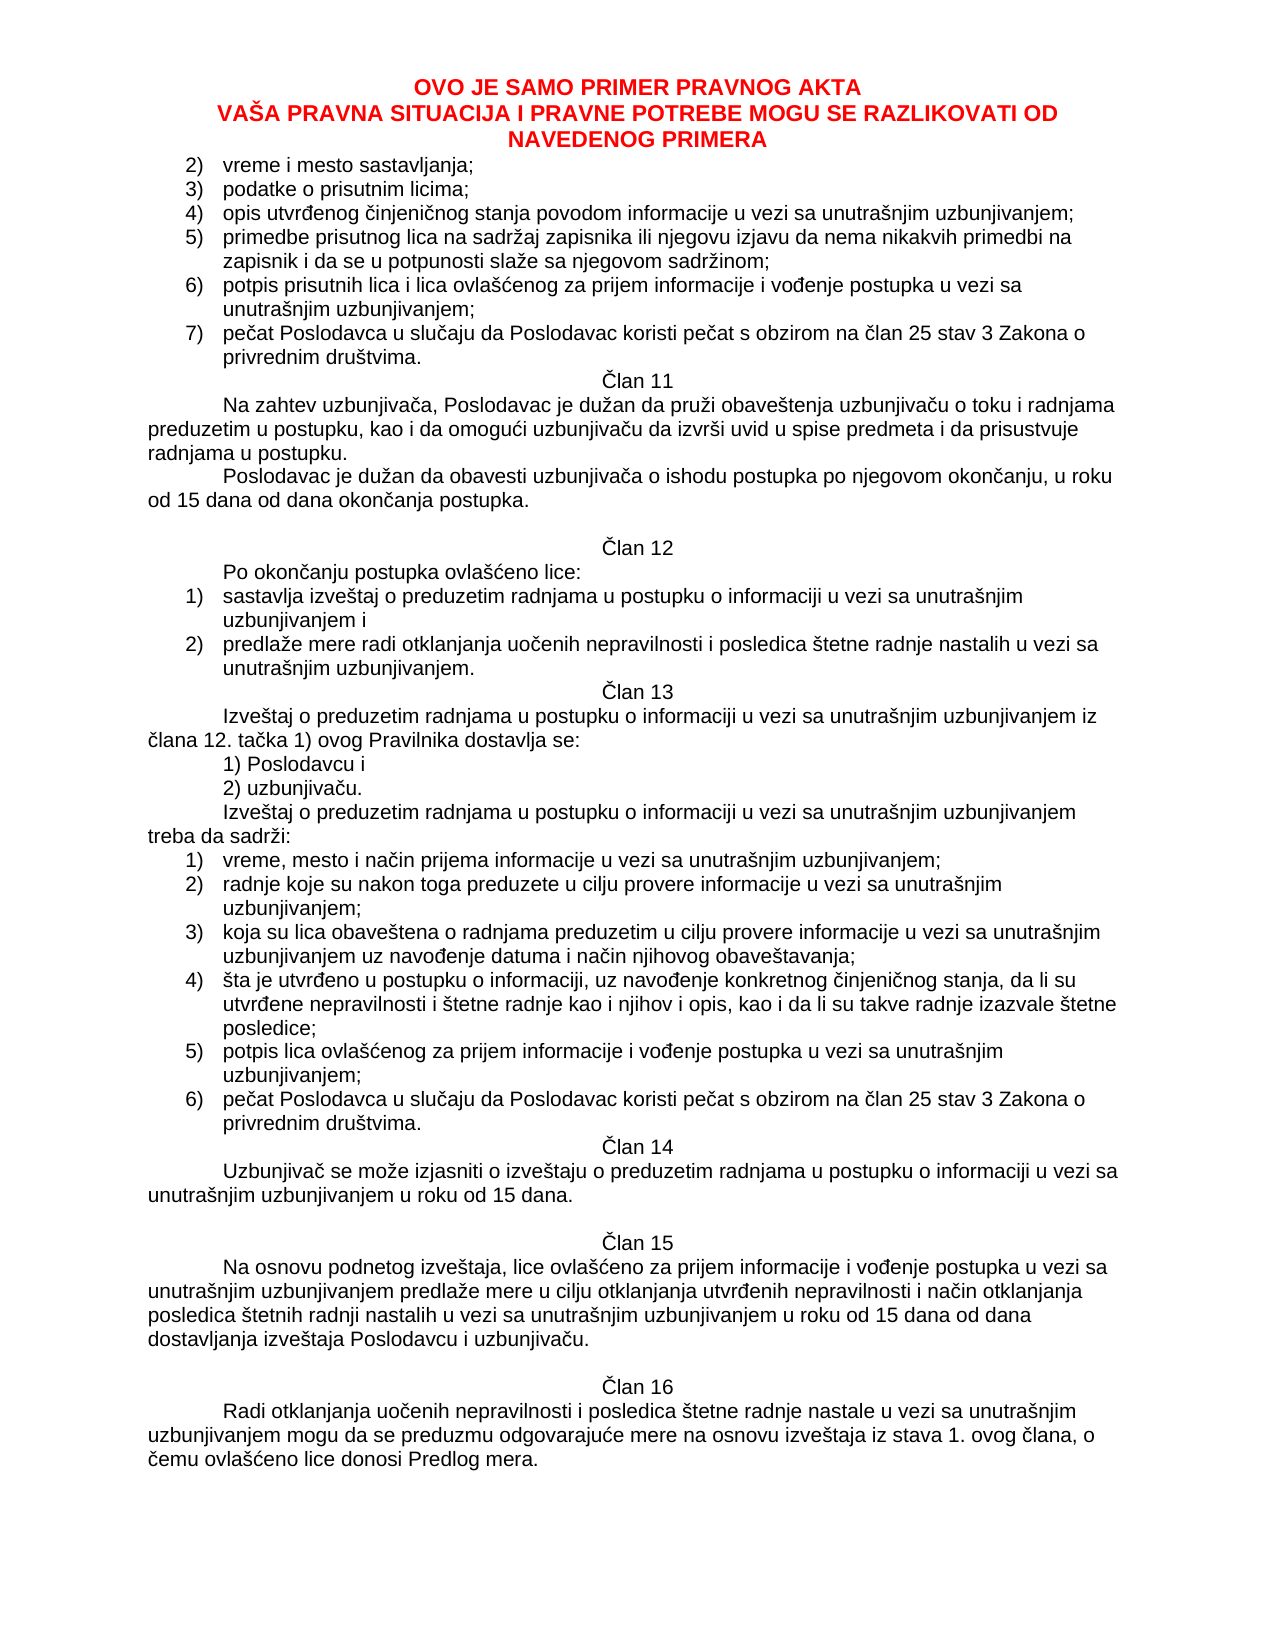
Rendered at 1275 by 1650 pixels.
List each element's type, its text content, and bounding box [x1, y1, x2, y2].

text 2) uzbunjivaču. [148, 776, 1127, 800]
list šta je utvrđeno u postupku o informaciji, uz navođenje konkretnog činjeničnog stanja, da li su utvrđene nepravilnosti i štetne radnje kao i njihov i opis, kao i da li su takve radnje izazvale štetne posledice; [185, 967, 1127, 1039]
text Radi otklanjanja uočenih nepravilnosti i posledica štetne radnje nastale u vezi sa unutrašnjim uzbunjivanjem mogu da se preduzmu odgovarajuće mere na osnovu izveštaja iz stava 1. ovog člana, o čemu ovlašćeno lice donosi Predlog mera. [148, 1399, 1127, 1471]
text Član 13 [148, 680, 1127, 704]
text Po okončanju postupka ovlašćeno lice: [148, 560, 1127, 584]
text Na osnovu podnetog izveštaja, lice ovlašćeno za prijem informacije i vođenje postupka u vezi sa unutrašnjim uzbunjivanjem predlaže mere u cilju otklanjanja utvrđenih nepravilnosti i način otklanjanja posledica štetnih radnji nastalih u vezi sa unutrašnjim uzbunjivanjem u roku od 15 dana od dana dostavljanja izveštaja Poslodavcu i uzbunjivaču. [148, 1255, 1127, 1351]
list pečat Poslodavca u slučaju da Poslodavac koristi pečat s obzirom na član 25 stav 3 Zakona o privrednim društvima. [185, 1087, 1127, 1135]
list primedbe prisutnog lica na sadržaj zapisnika ili njegovu izjavu da nema nikakvih primedbi na zapisnik i da se u potpunosti slaže sa njegovom sadržinom; [185, 225, 1127, 273]
list predlaže mere radi otklanjanja uočenih nepravilnosti i posledica štetne radnje nastalih u vezi sa unutrašnjim uzbunjivanjem. [185, 632, 1127, 680]
text Član 11 [148, 368, 1127, 392]
text Na zahtev uzbunjivača, Poslodavac je dužan da pruži obaveštenja uzbunjivaču o toku i radnjama preduzetim u postupku, kao i da omogući uzbunjivaču da izvrši uvid u spise predmeta i da prisustvuje radnjama u postupku. [148, 392, 1127, 464]
text Član 15 [148, 1231, 1127, 1255]
list radnje koje su nakon toga preduzete u cilju provere informacije u vezi sa unutrašnjim uzbunjivanjem; [185, 872, 1127, 919]
text Član 14 [148, 1135, 1127, 1159]
list pečat Poslodavca u slučaju da Poslodavac koristi pečat s obzirom na član 25 stav 3 Zakona o privrednim društvima. [185, 321, 1127, 368]
text Član 16 [148, 1375, 1127, 1399]
text Član 12 [148, 536, 1127, 560]
text Izveštaj o preduzetim radnjama u postupku o informaciji u vezi sa unutrašnjim uzbunjivanjem iz člana 12. tačka 1) ovog Pravilnika dostavlja se: [148, 704, 1127, 752]
text Izveštaj o preduzetim radnjama u postupku o informaciji u vezi sa unutrašnjim uzbunjivanjem treba da sadrži: [148, 800, 1127, 848]
list potpis lica ovlašćenog za prijem informacije i vođenje postupka u vezi sa unutrašnjim uzbunjivanjem; [185, 1039, 1127, 1087]
list potpis prisutnih lica i lica ovlašćenog za prijem informacije i vođenje postupka u vezi sa unutrašnjim uzbunjivanjem; [185, 273, 1127, 321]
list podatke o prisutnim licima; [185, 177, 1127, 201]
list koja su lica obaveštena o radnjama preduzetim u cilju provere informacije u vezi sa unutrašnjim uzbunjivanjem uz navođenje datuma i način njihovog obaveštavanja; [185, 919, 1127, 967]
text Uzbunjivač se može izjasniti o izveštaju o preduzetim radnjama u postupku o informaciji u vezi sa unutrašnjim uzbunjivanjem u roku od 15 dana. [148, 1159, 1127, 1207]
text Poslodavac je dužan da obavesti uzbunjivača o ishodu postupka po njegovom okončanju, u roku od 15 dana od dana okončanja postupka. [148, 464, 1127, 512]
text 1) Poslodavcu i [148, 752, 1127, 776]
list vreme, mesto i način prijema informacije u vezi sa unutrašnjim uzbunjivanjem; [185, 848, 1127, 872]
list sastavlja izveštaj o preduzetim radnjama u postupku o informaciji u vezi sa unutrašnjim uzbunjivanjem i [185, 584, 1127, 632]
list opis utvrđenog činjeničnog stanja povodom informacije u vezi sa unutrašnjim uzbunjivanjem; [185, 201, 1127, 225]
list vreme i mesto sastavljanja; [185, 153, 1127, 177]
